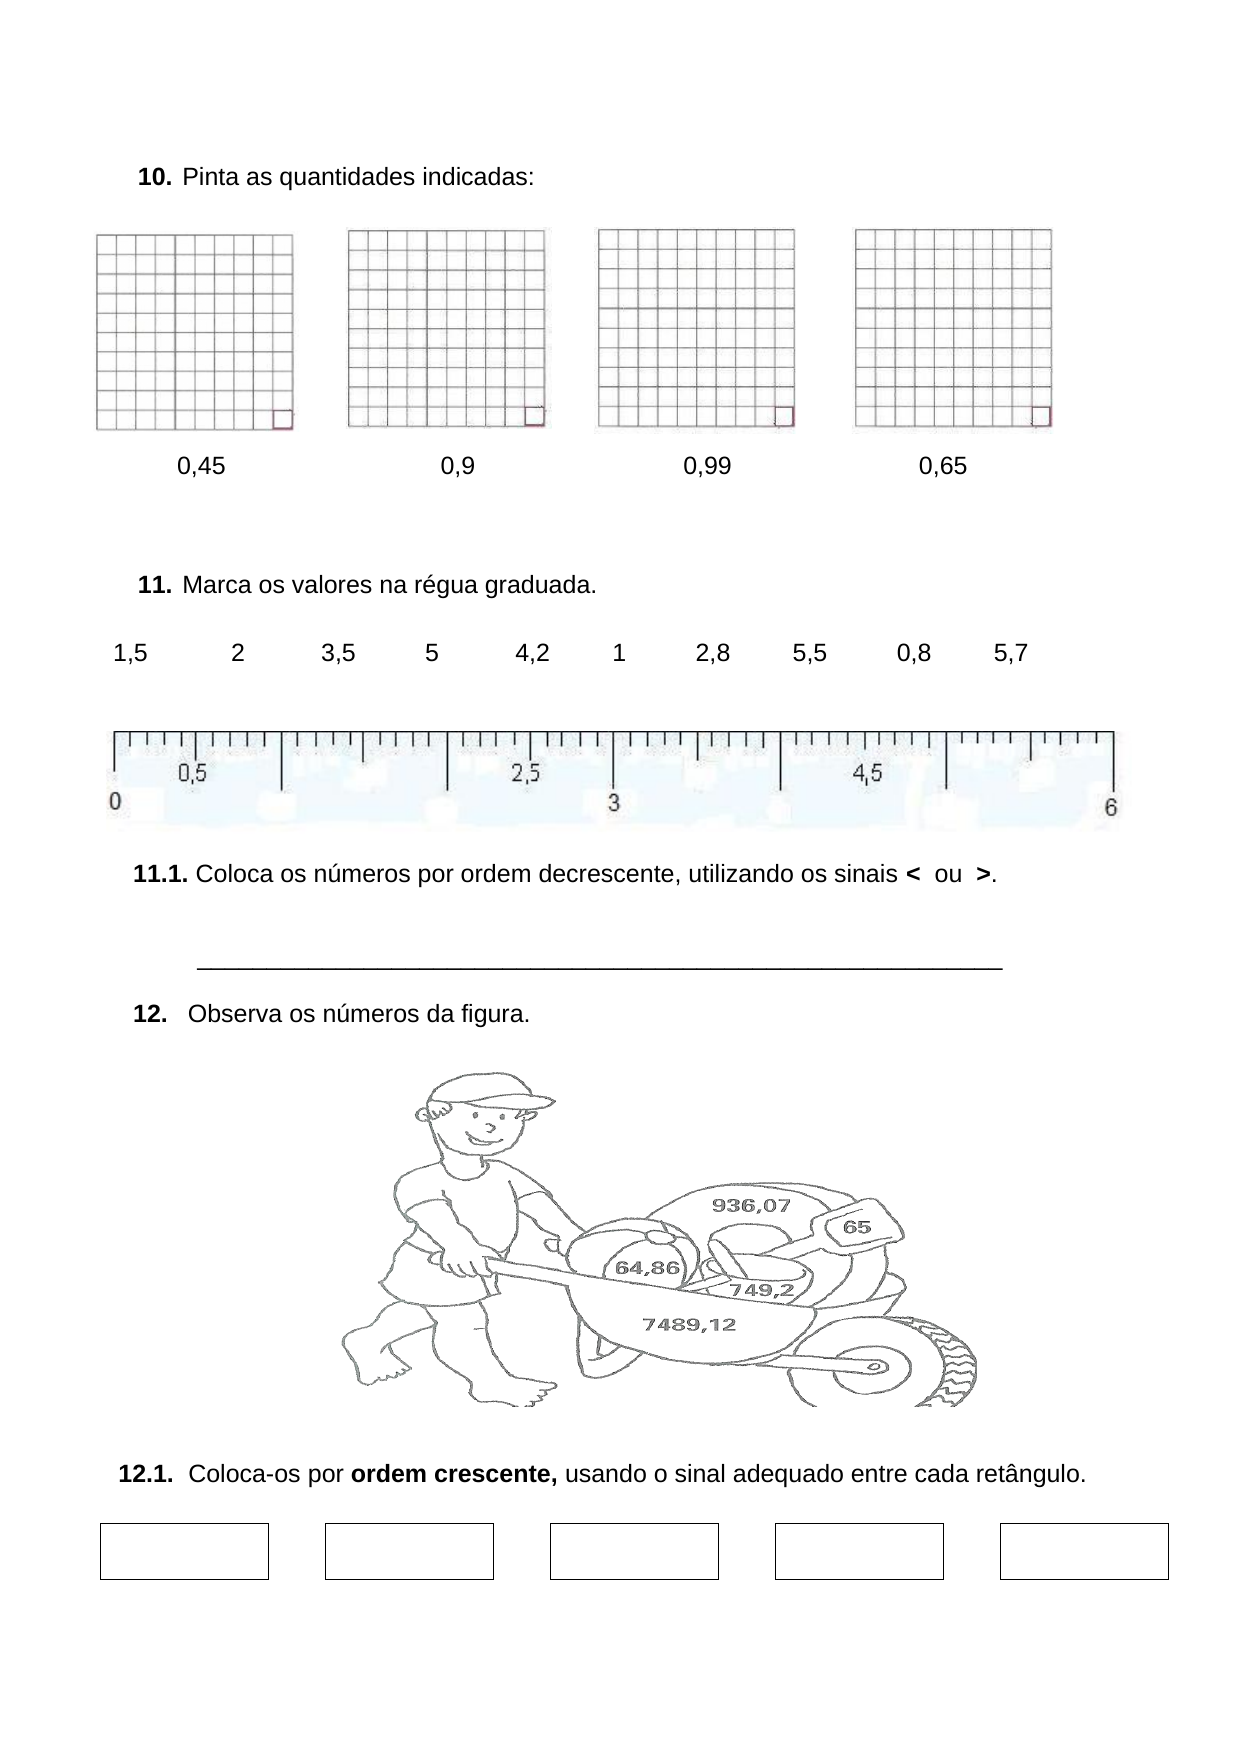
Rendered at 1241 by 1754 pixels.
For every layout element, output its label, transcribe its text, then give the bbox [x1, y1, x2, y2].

picture [594, 227, 796, 434]
list Pinta as quantidades indicadas: [138, 162, 1152, 190]
picture [106, 731, 1146, 835]
picture [94, 231, 299, 432]
list __________________________________________________________ [162, 942, 1152, 971]
picture [851, 227, 1054, 434]
text 11.1. Coloca os números por ordem decrescente, utilizando os sinais < ou >. [133, 859, 1211, 888]
picture [328, 1071, 977, 1407]
text 1,5 2 3,5 5 4,2 1 2,8 5,5 0,8 5,7 [88, 638, 1152, 667]
list Marca os valores na régua graduada. [138, 570, 1152, 598]
text 12.1. Coloca-os por ordem crescente, usando o sinal adequado entre cada retângulo. [118, 1459, 1152, 1488]
list Observa os números da figura. [133, 999, 1152, 1028]
text 0,45 0,9 0,99 0,65 [118, 451, 1152, 480]
picture [345, 227, 552, 429]
